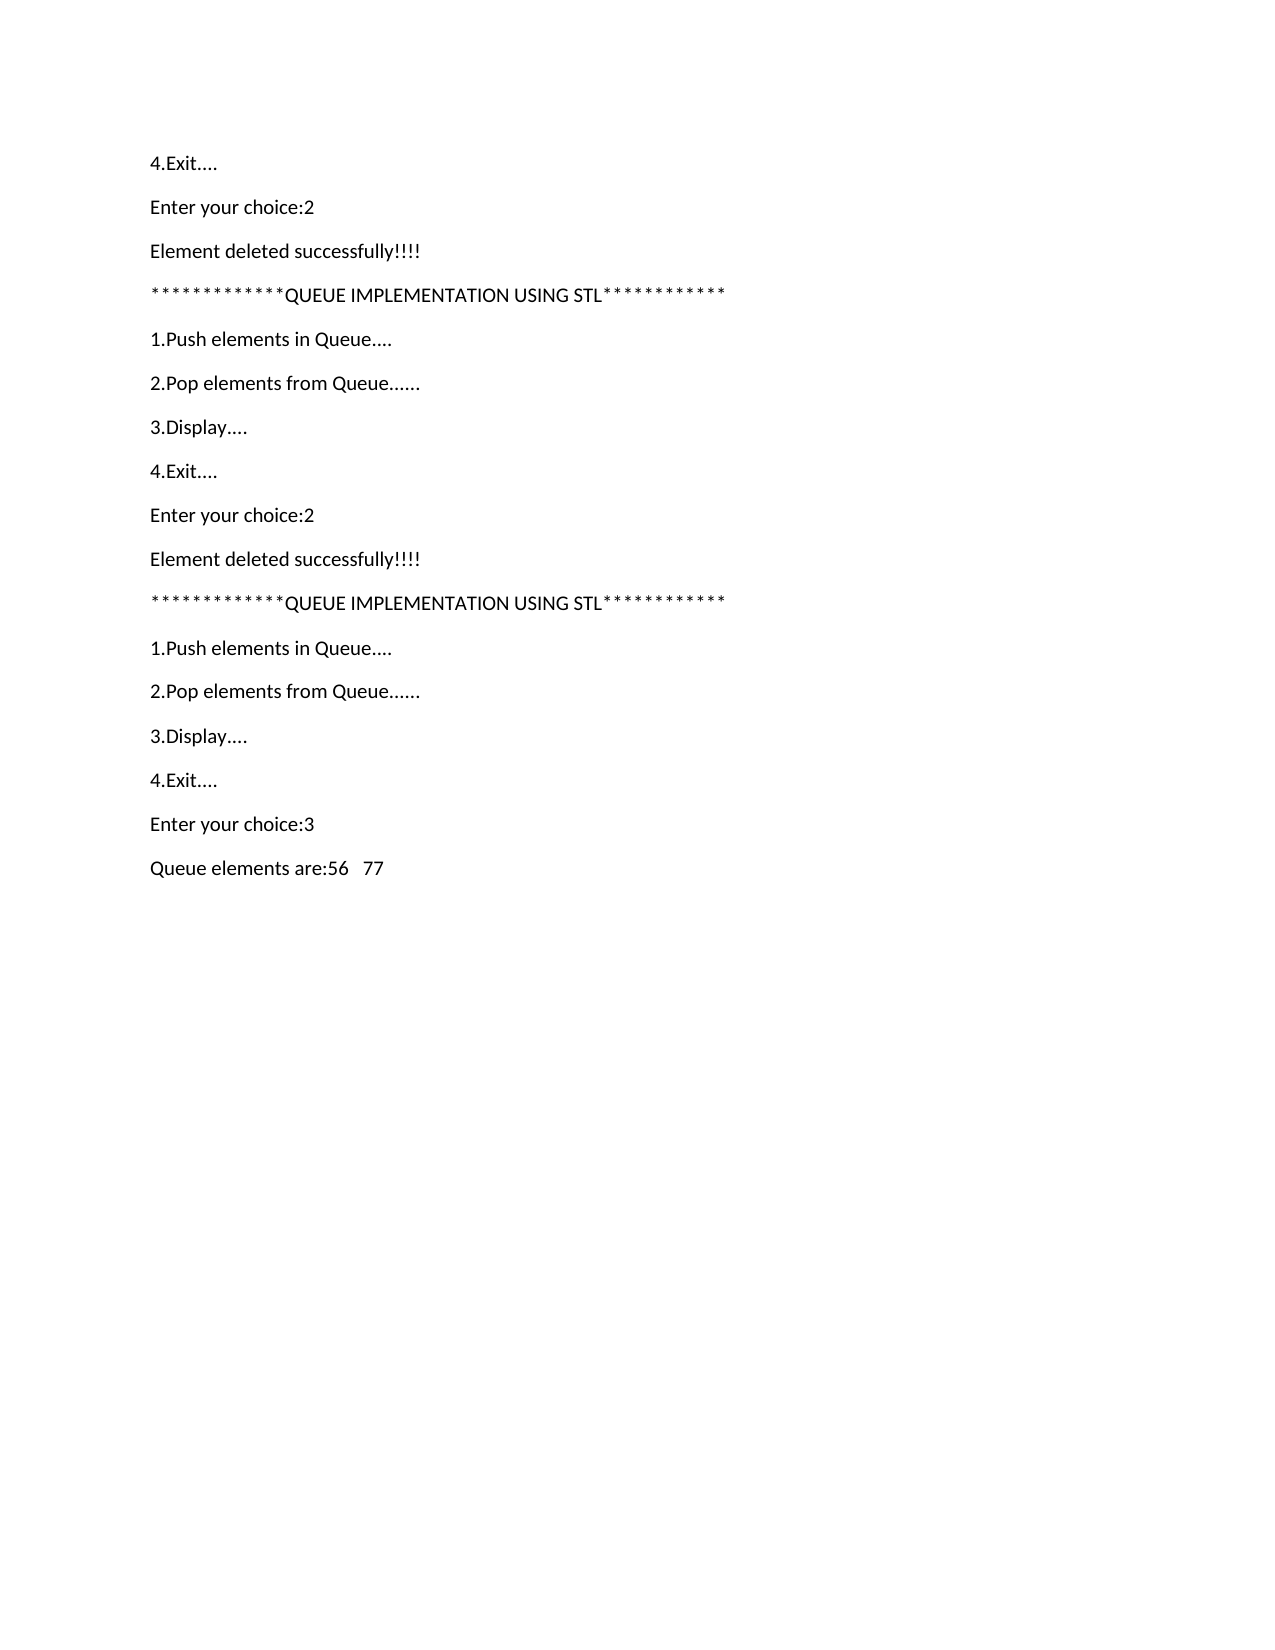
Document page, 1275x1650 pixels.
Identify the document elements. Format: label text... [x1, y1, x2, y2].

text Enter your choice:2 [150, 194, 1125, 219]
text 3.Display.... [150, 414, 1125, 440]
text Element deleted successfully!!!! [150, 238, 1125, 263]
text 4.Exit.... [150, 767, 1125, 792]
text 1.Push elements in Queue.... [150, 326, 1125, 352]
text Queue elements are:56 77 [150, 855, 1125, 880]
text 1.Push elements in Queue.... [150, 635, 1125, 660]
text 2.Pop elements from Queue...... [150, 370, 1125, 396]
text 3.Display.... [150, 723, 1125, 748]
text *************QUEUE IMPLEMENTATION USING STL************ [150, 591, 1125, 616]
text 4.Exit.... [150, 150, 1125, 175]
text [150, 282, 1125, 308]
text Enter your choice:2 [150, 502, 1125, 528]
text Enter your choice:3 [150, 811, 1125, 836]
text Element deleted successfully!!!! [150, 547, 1125, 572]
text 4.Exit.... [150, 458, 1125, 484]
text 2.Pop elements from Queue...... [150, 679, 1125, 704]
